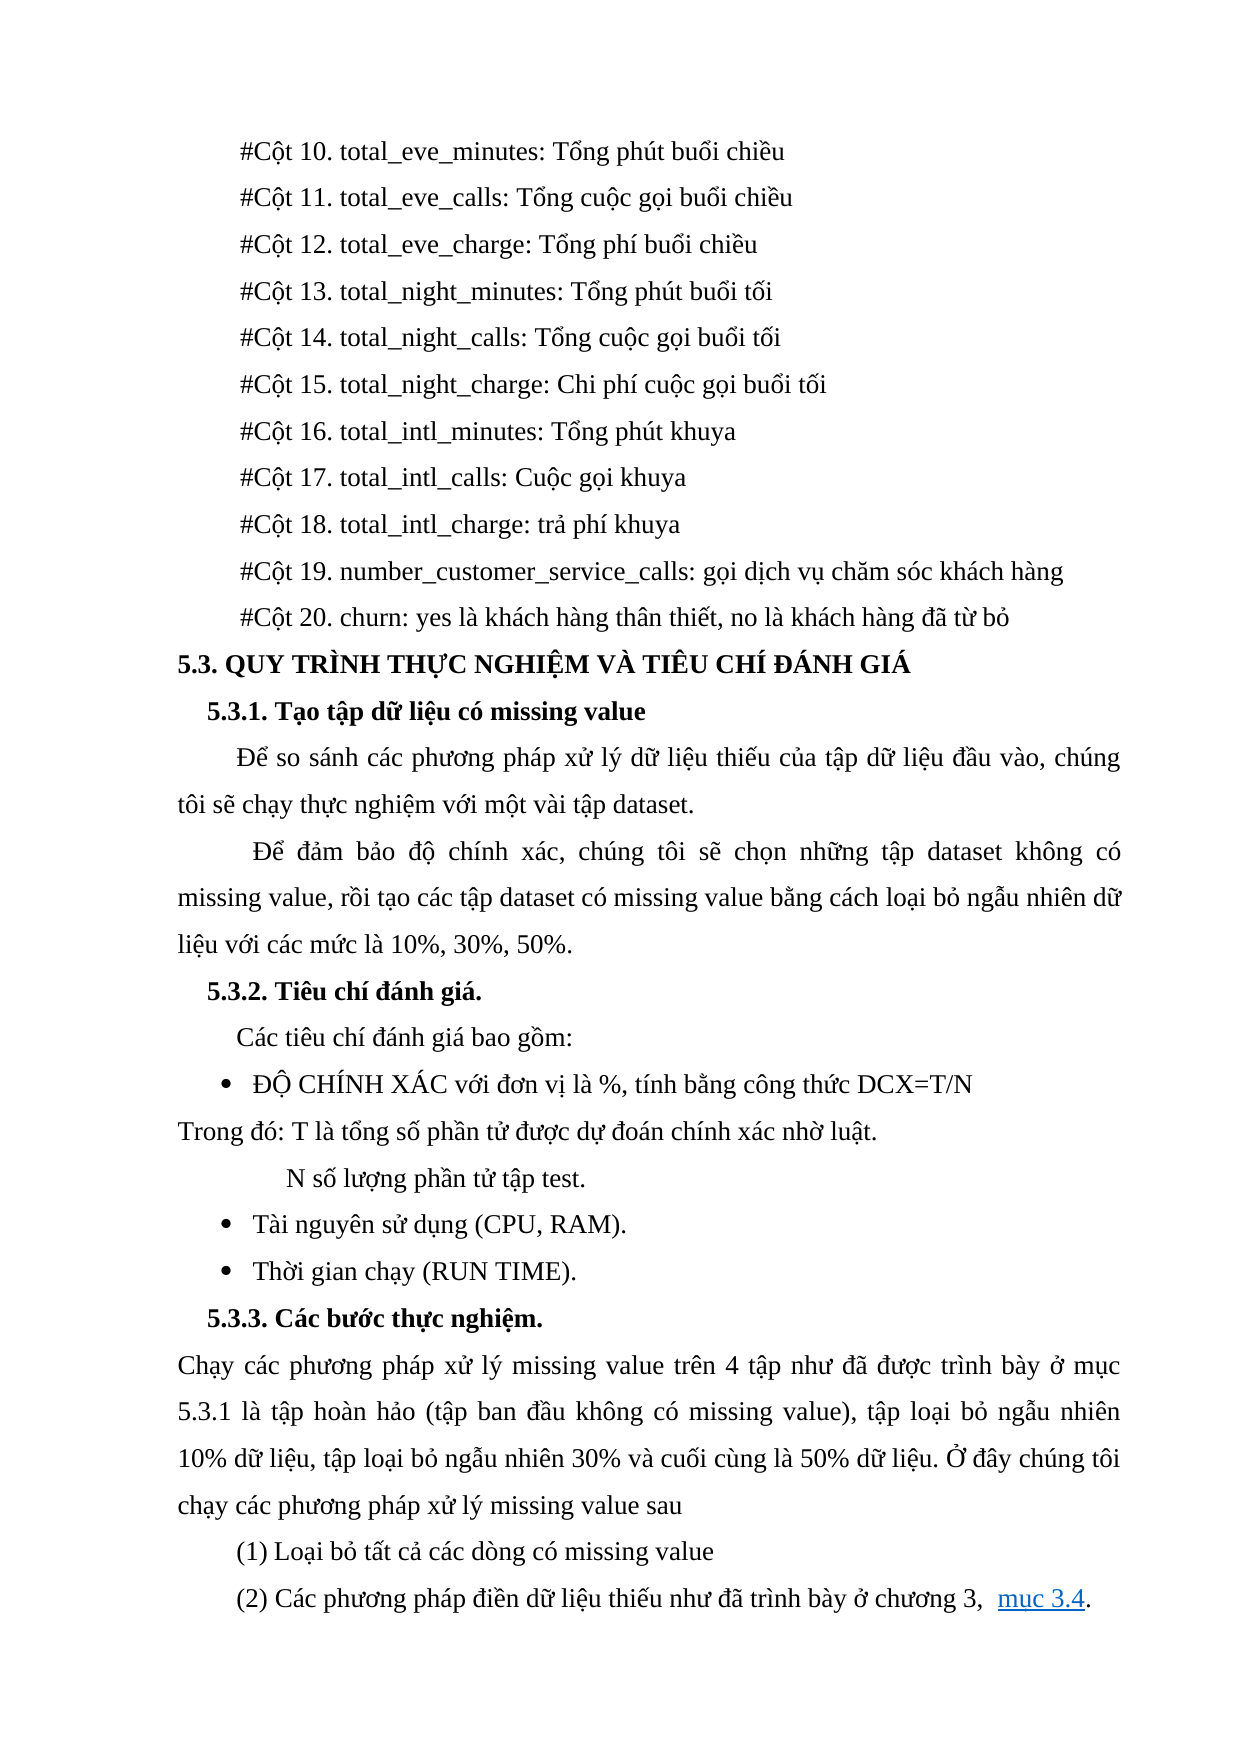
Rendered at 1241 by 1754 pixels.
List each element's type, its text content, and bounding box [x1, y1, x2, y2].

list #Cột 19. number_customer_service_calls: gọi dịch vụ chăm sóc khách hàng [240, 555, 1122, 586]
list #Cột 11. total_eve_calls: Tổng cuộc gọi buổi chiều [240, 182, 1122, 213]
list Chạy các phương pháp xử lý missing value trên 4 tập như đã được trình bày ở mục 5.3.1 là tập hoàn hảo (tập ban đầu không có missing value), tập loại bỏ ngẫu nhiên 10% dữ liệu, tập loại bỏ ngẫu nhiên 30% và cuối cùng là 50% dữ liệu. Ở đây chúng tôi chạy các phương pháp xử lý missing value sau [177, 1349, 1122, 1520]
list (2) Các phương pháp điền dữ liệu thiếu như đã trình bày ở chương 3, mục 3.4. [236, 1582, 1122, 1613]
list #Cột 13. total_night_minutes: Tổng phút buổi tối [240, 275, 1122, 306]
text Trong đó: T là tổng số phần tử được dự đoán chính xác nhờ luật. [177, 1115, 1122, 1146]
list #Cột 18. total_intl_charge: trả phí khuya [240, 508, 1122, 539]
list #Cột 12. total_eve_charge: Tổng phí buổi chiều [240, 228, 1122, 259]
list #Cột 10. total_eve_minutes: Tổng phút buổi chiều [240, 135, 1122, 166]
text Để đảm bảo độ chính xác, chúng tôi sẽ chọn những tập dataset không có missing value, rồi tạo các tập dataset có missing value bằng cách loại bỏ ngẫu nhiên dữ liệu với các mức là 10%, 30%, 50%. [177, 835, 1122, 959]
list 5.3.3. Các bước thực nghiệm. [177, 1302, 1122, 1333]
text Để so sánh các phương pháp xử lý dữ liệu thiếu của tập dữ liệu đầu vào, chúng tôi sẽ chạy thực nghiệm với một vài tập dataset. [177, 742, 1122, 819]
text N số lượng phần tử tập test. [177, 1162, 1122, 1193]
list #Cột 17. total_intl_calls: Cuộc gọi khuya [240, 462, 1122, 493]
list Tài nguyên sử dụng (CPU, RAM). [177, 1208, 1122, 1240]
subtitle 5.3.2. Tiêu chí đánh giá. [177, 975, 1122, 1006]
list Thời gian chạy (RUN TIME). [177, 1255, 1122, 1287]
list #Cột 20. churn: yes là khách hàng thân thiết, no là khách hàng đã từ bỏ [240, 602, 1122, 633]
list #Cột 14. total_night_calls: Tổng cuộc gọi buổi tối [240, 322, 1122, 353]
subtitle 5.3.1. Tạo tập dữ liệu có missing value [177, 695, 1122, 726]
subtitle 5.3. QUY TRÌNH THỰC NGHIỆM VÀ TIÊU CHÍ ĐÁNH GIÁ [177, 648, 1122, 679]
text Các tiêu chí đánh giá bao gồm: [177, 1022, 1122, 1053]
list #Cột 16. total_intl_minutes: Tổng phút khuya [240, 415, 1122, 446]
list #Cột 15. total_night_charge: Chi phí cuộc gọi buổi tối [240, 368, 1122, 399]
list Loại bỏ tất cả các dòng có missing value [236, 1536, 1122, 1567]
list ĐỘ CHÍNH XÁC với đơn vị là %, tính bằng công thức DCX=T/N [177, 1068, 1122, 1099]
